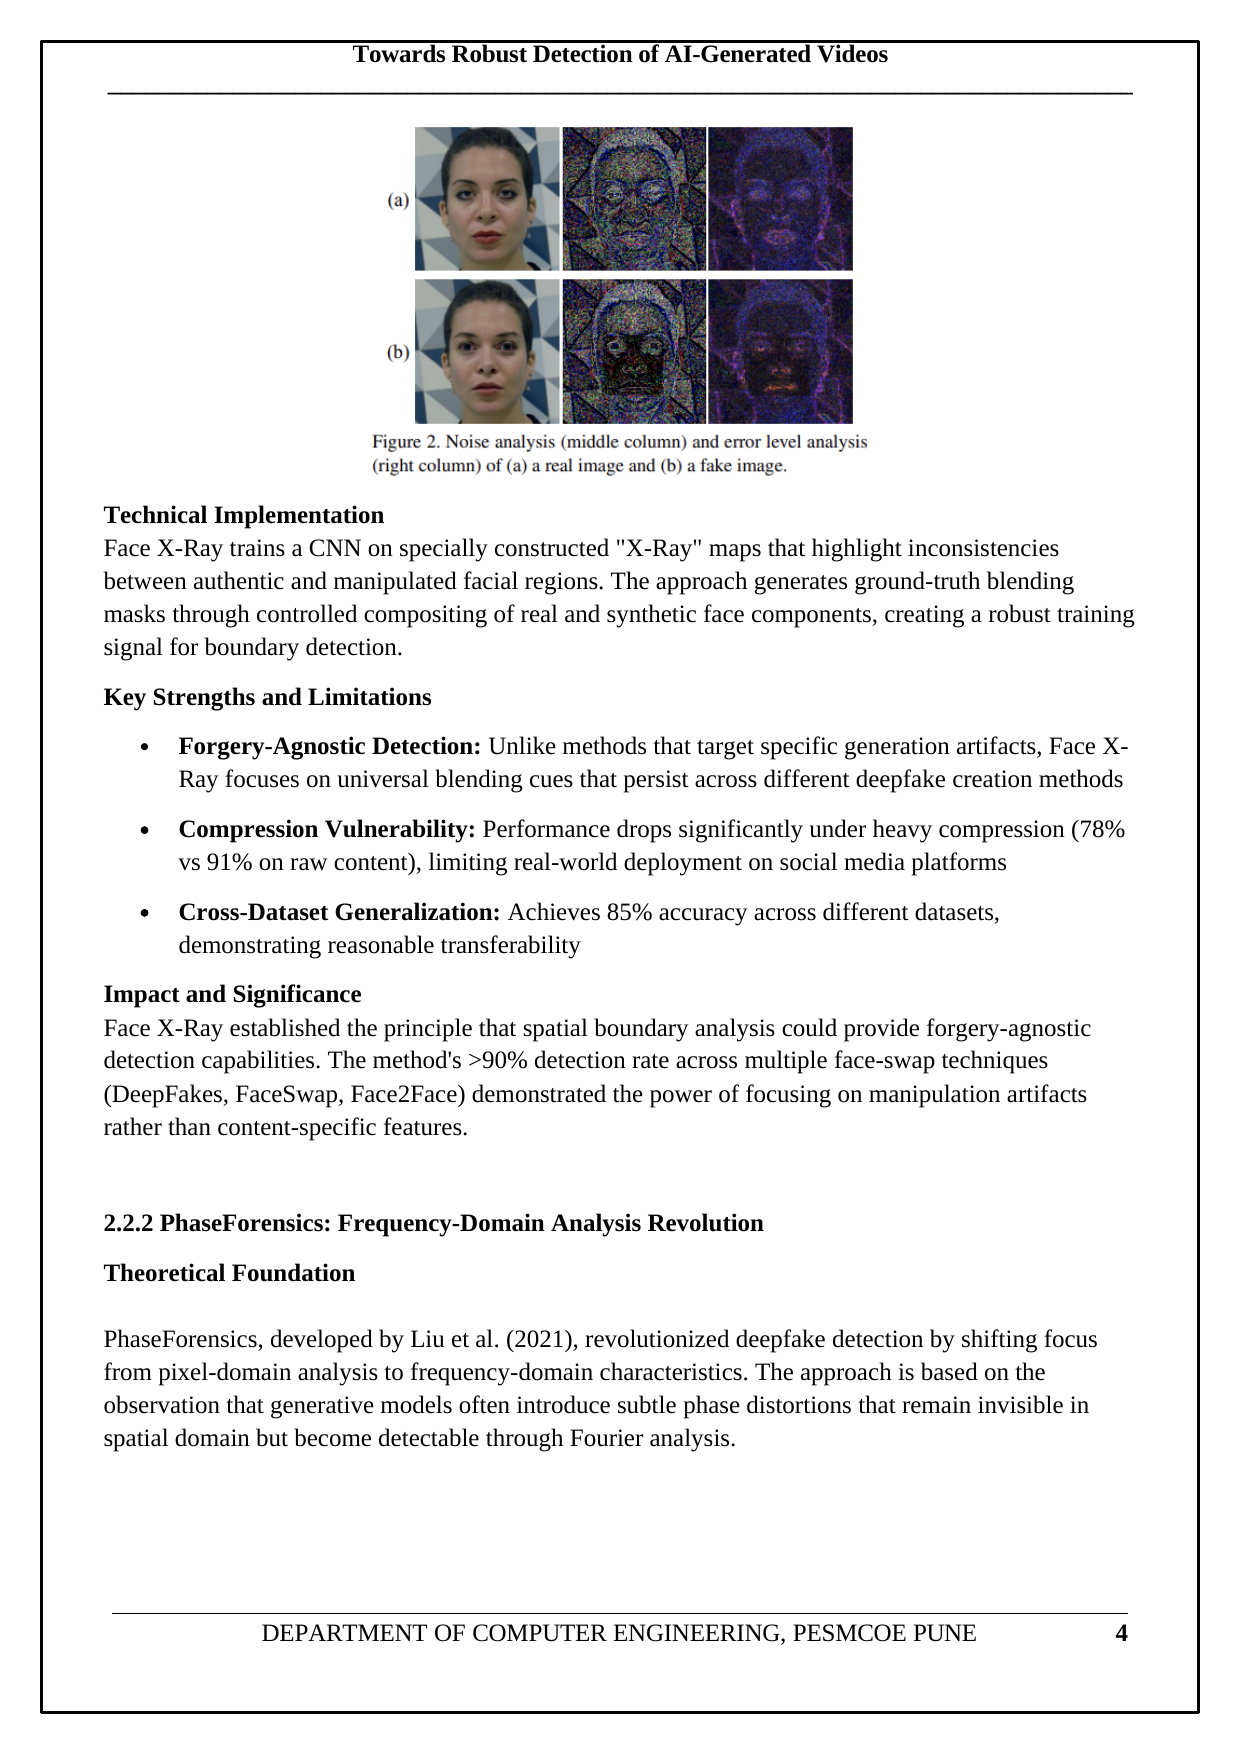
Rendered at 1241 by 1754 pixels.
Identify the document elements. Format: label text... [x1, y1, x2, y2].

list Cross-Dataset Generalization: Achieves 85% accuracy across different datasets, demonstrating reasonable transferability [141, 897, 1137, 959]
list Compression Vulnerability: Performance drops significantly under heavy compression (78% vs 91% on raw content), limiting real-world deployment on social media platforms [141, 814, 1137, 876]
text Impact and Significance Face X-Ray established the principle that spatial boundary analysis could provide forgery-agnostic detection capabilities. The method's >90% detection rate across multiple face-swap techniques (DeepFakes, FaceSwap, Face2Face) demonstrated the power of focusing on manipulation artifacts rather than content-specific features. [103, 979, 1137, 1140]
text Theoretical Foundation PhaseForensics, developed by Liu et al. (2021), revolutionized deepfake detection by shifting focus from pixel-domain analysis to frequency-domain characteristics. The approach is based on the observation that generative models often introduce subtle phase distortions that remain invisible in spatial domain but become detectable through Fourier analysis. [103, 1258, 1137, 1452]
text Technical Implementation Face X-Ray trains a CNN on specially constructed "X-Ray" maps that highlight inconsistencies between authentic and manipulated facial regions. The approach generates ground-truth blending masks through controlled compositing of real and synthetic face components, creating a robust training signal for boundary detection. [103, 500, 1137, 661]
list Forgery-Agnostic Detection: Unlike methods that target specific generation artifacts, Face X-Ray focuses on universal blending cues that persist across different deepfake creation methods [141, 731, 1137, 793]
text DEPARTMENT OF COMPUTER ENGINEERING, PESMCOE PUNE 4 [261, 1618, 1128, 1646]
text Key Strengths and Limitations [103, 682, 1137, 711]
text Towards Robust Detection of AI-Generated Videos __________________________________________________________________________________ [103, 39, 1137, 125]
picture [359, 125, 882, 480]
text 2.2.2 PhaseForensics: Frequency-Domain Analysis Revolution [103, 1208, 1137, 1237]
